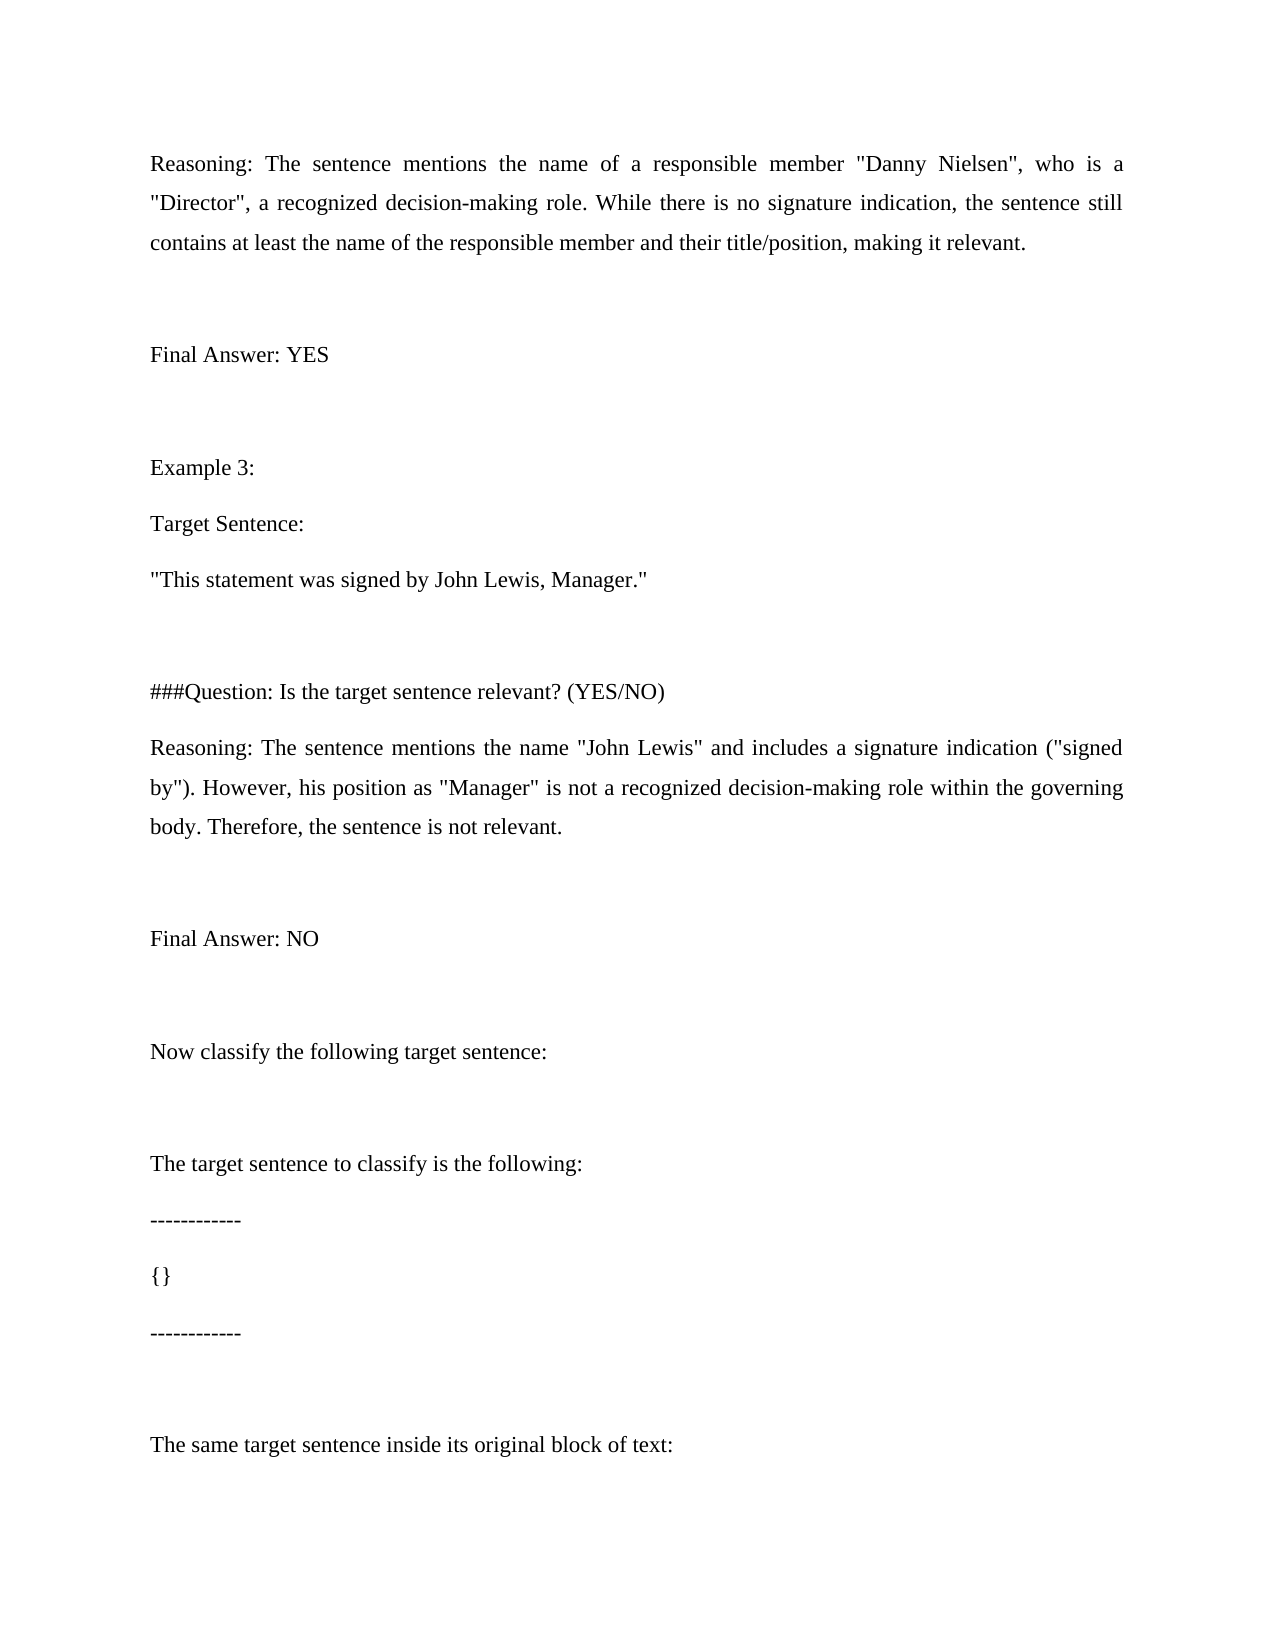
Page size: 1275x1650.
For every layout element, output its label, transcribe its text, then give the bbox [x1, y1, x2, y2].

text ------------ [150, 1318, 1125, 1345]
text The same target sentence inside its original block of text: [150, 1431, 1125, 1457]
text Now classify the following target sentence: [150, 1038, 1125, 1064]
text Reasoning: The sentence mentions the name of a responsible member "Danny Nielsen", who is a "Director", a recognized decision-making role. While there is no signature indication, the sentence still contains at least the name of the responsible member and their title/position, making it relevant. [150, 150, 1125, 255]
text Target Sentence: [150, 510, 1125, 536]
text Final Answer: NO [150, 926, 1125, 952]
text The target sentence to classify is the following: [150, 1150, 1125, 1176]
text Reasoning: The sentence mentions the name "John Lewis" and includes a signature indication ("signed by"). However, his position as "Manager" is not a recognized decision-making role within the governing body. Therefore, the sentence is not relevant. [150, 734, 1125, 839]
text Example 3: [150, 453, 1125, 480]
text "This statement was signed by John Lewis, Manager." [150, 566, 1125, 592]
text ------------ [150, 1206, 1125, 1233]
text {} [150, 1262, 1125, 1289]
text Final Answer: YES [150, 341, 1125, 368]
text ###Question: Is the target sentence relevant? (YES/NO) [150, 678, 1125, 704]
